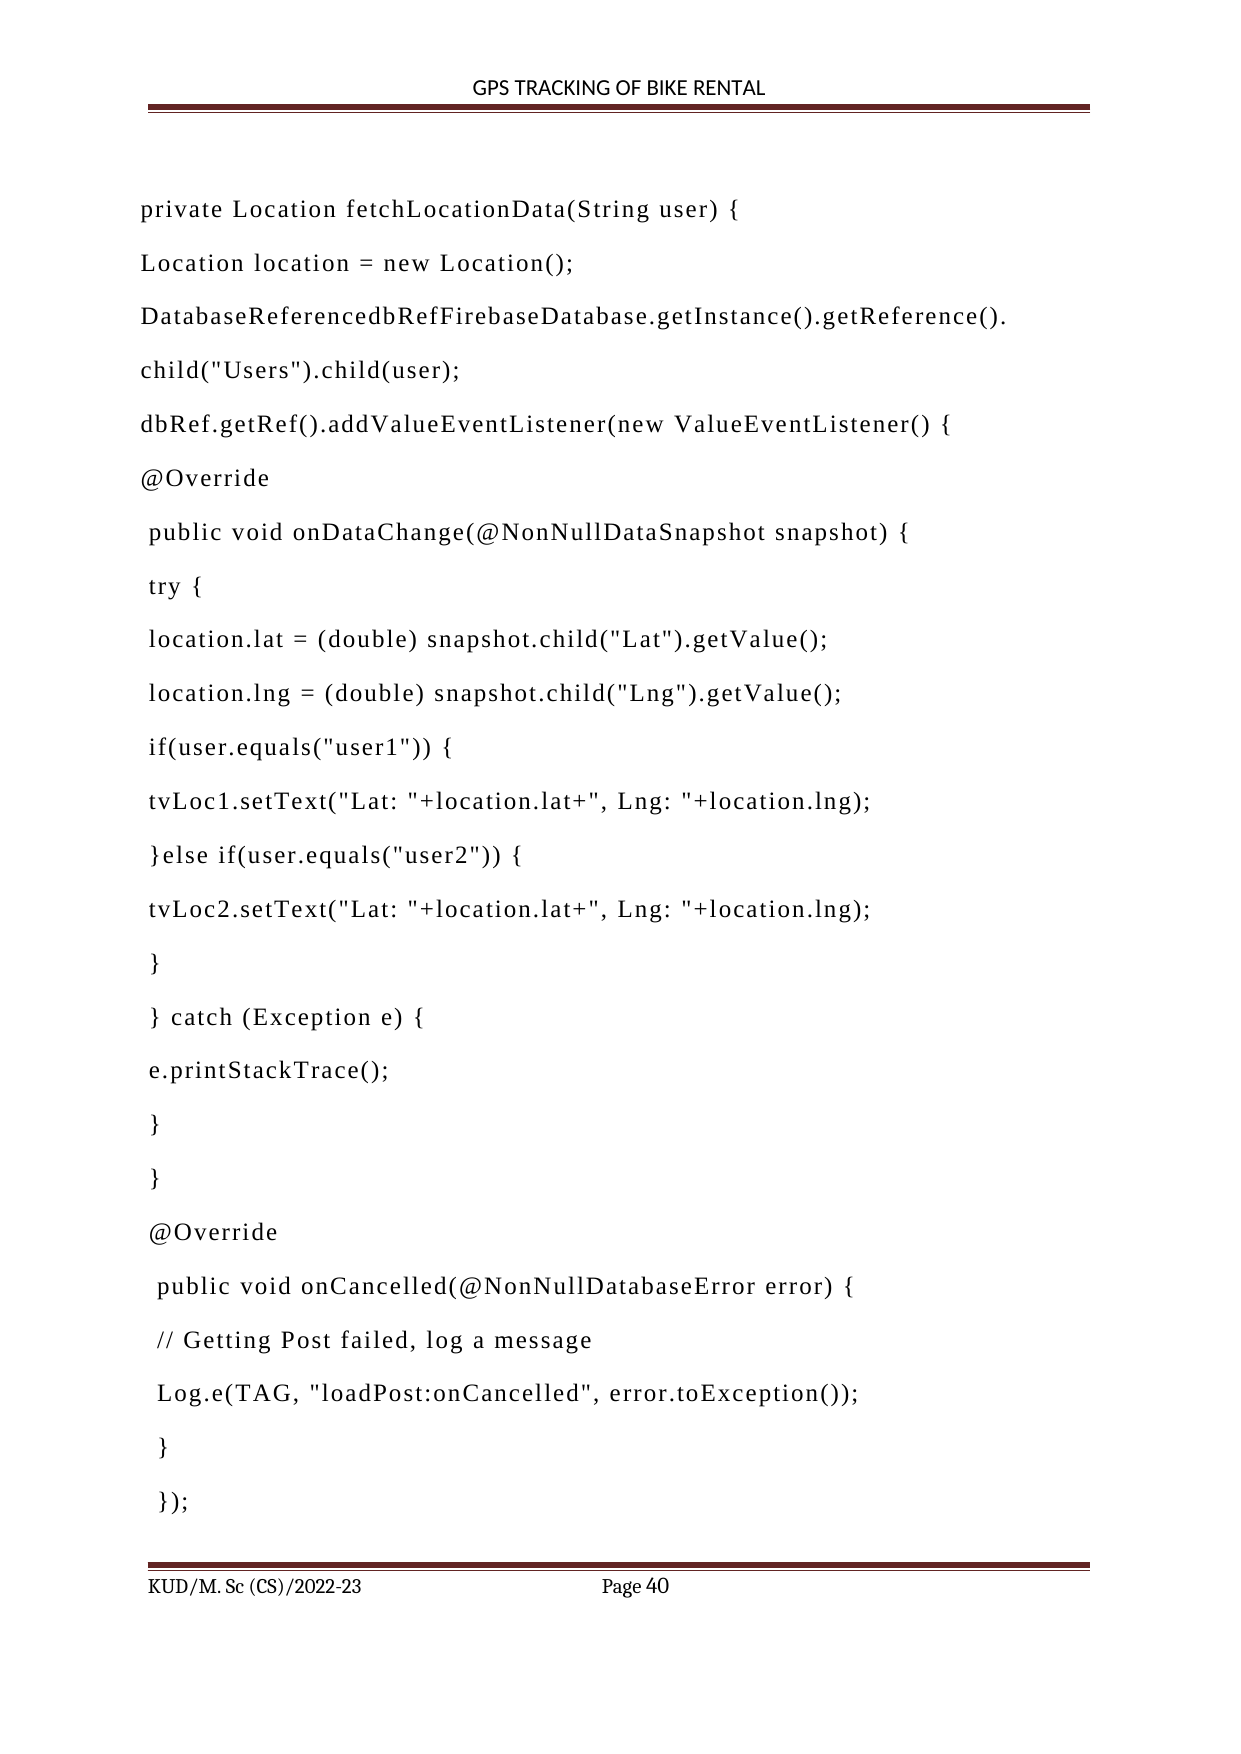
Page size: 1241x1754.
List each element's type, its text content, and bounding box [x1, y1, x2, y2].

text child("Users").child(user); [74, 355, 1090, 384]
text } [74, 1109, 1090, 1138]
text @Override [74, 463, 1090, 492]
text }); [74, 1486, 1090, 1515]
text tvLoc1.setText("Lat: "+location.lat+", Lng: "+location.lng); [74, 786, 1090, 815]
text location.lng = (double) snapshot.child("Lng").getValue(); [74, 678, 1090, 707]
text Log.e(TAG, "loadPost:onCancelled", error.toException()); [74, 1378, 1090, 1407]
text Location location = new Location(); [74, 248, 1090, 276]
text tvLoc2.setText("Lat: "+location.lat+", Lng: "+location.lng); [74, 894, 1090, 923]
text DatabaseReferencedbRefFirebaseDatabase.getInstance().getReference(). [74, 301, 1090, 330]
text } catch (Exception e) { [74, 1002, 1090, 1030]
text }else if(user.equals("user2")) { [74, 840, 1090, 869]
text if(user.equals("user1")) { [74, 732, 1090, 761]
text } [74, 948, 1090, 976]
text } [74, 1163, 1090, 1192]
text location.lat = (double) snapshot.child("Lat").getValue(); [74, 624, 1090, 653]
text try { [74, 571, 1090, 599]
text dbRef.getRef().addValueEventListener(new ValueEventListener() { [74, 409, 1090, 438]
text public void onCancelled(@NonNullDatabaseError error) { [74, 1271, 1090, 1299]
text e.printStackTrace(); [74, 1055, 1090, 1084]
text } [74, 1432, 1090, 1461]
text @Override [74, 1217, 1090, 1246]
text private Location fetchLocationData(String user) { [74, 194, 1090, 222]
text // Getting Post failed, log a message [74, 1325, 1090, 1353]
text public void onDataChange(@NonNullDataSnapshot snapshot) { [74, 517, 1090, 546]
